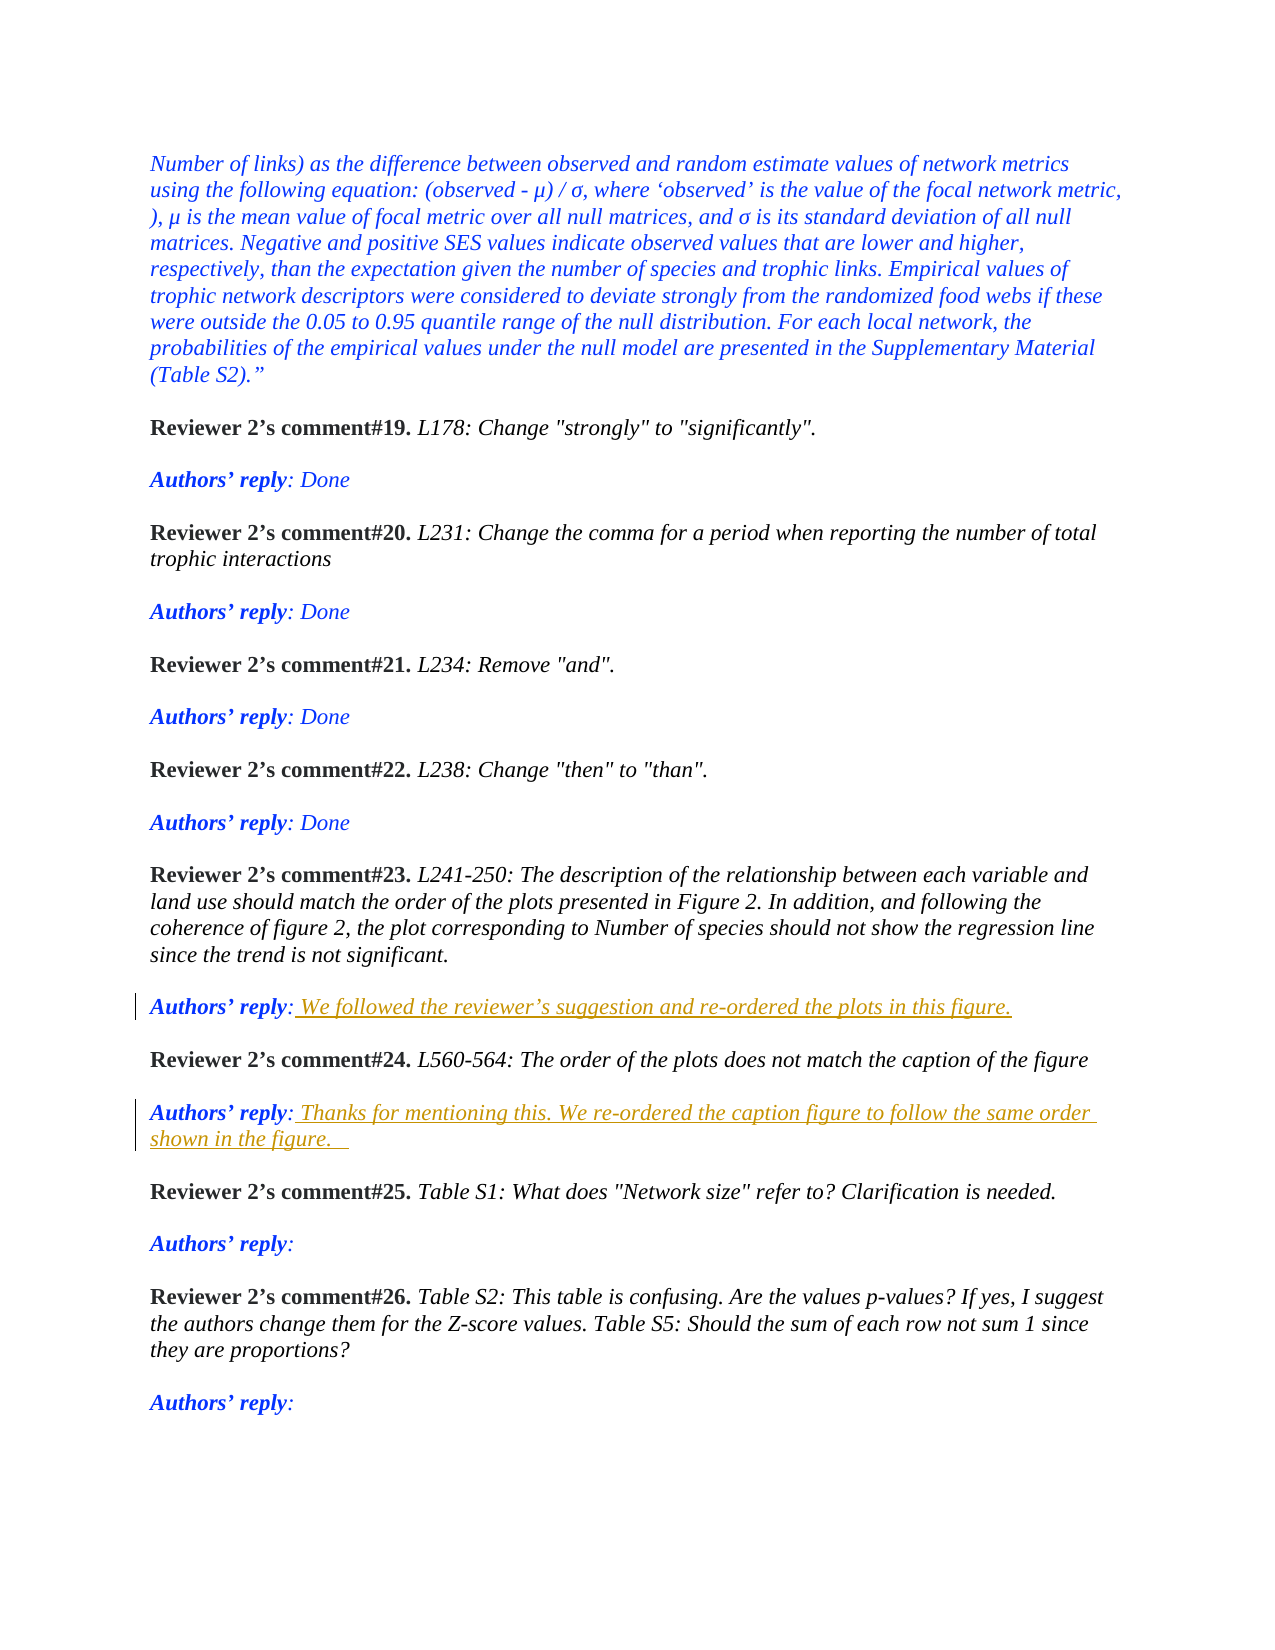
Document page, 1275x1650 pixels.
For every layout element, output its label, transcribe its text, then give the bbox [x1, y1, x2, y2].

text Authors’ reply: Done [150, 598, 1125, 624]
text Authors’ reply: [150, 1099, 1125, 1151]
text Reviewer 2’s comment#20. L231: Change the comma for a period when reporting the number of total trophic interactions [150, 519, 1125, 572]
text Authors’ reply: [150, 993, 1125, 1020]
text Reviewer 2’s comment#22. L238: Change "then" to "than". [150, 756, 1125, 782]
text Reviewer 2’s comment#19. L178: Change "strongly" to "significantly". [150, 413, 1125, 440]
text Authors’ reply: [150, 1389, 1125, 1415]
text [150, 150, 1125, 387]
text Authors’ reply: [150, 1231, 1125, 1257]
text Reviewer 2’s comment#25. Table S1: What does "Network size" refer to? Clarification is needed. [150, 1178, 1125, 1204]
text Reviewer 2’s comment#21. L234: Remove "and". [150, 651, 1125, 677]
text Reviewer 2’s comment#26. Table S2: This table is confusing. Are the values p-values? If yes, I suggest the authors change them for the Z-score values. Table S5: Should the sum of each row not sum 1 since they are proportions? [150, 1283, 1125, 1362]
text Authors’ reply: Done [150, 703, 1125, 730]
text Reviewer 2’s comment#24. L560-564: The order of the plots does not match the caption of the figure [150, 1046, 1125, 1072]
text Authors’ reply: Done [150, 466, 1125, 493]
text Authors’ reply: Done [150, 809, 1125, 835]
text Reviewer 2’s comment#23. L241-250: The description of the relationship between each variable and land use should match the order of the plots presented in Figure 2. In addition, and following the coherence of figure 2, the plot corresponding to Number of species should not show the regression line since the trend is not significant. [150, 862, 1125, 967]
